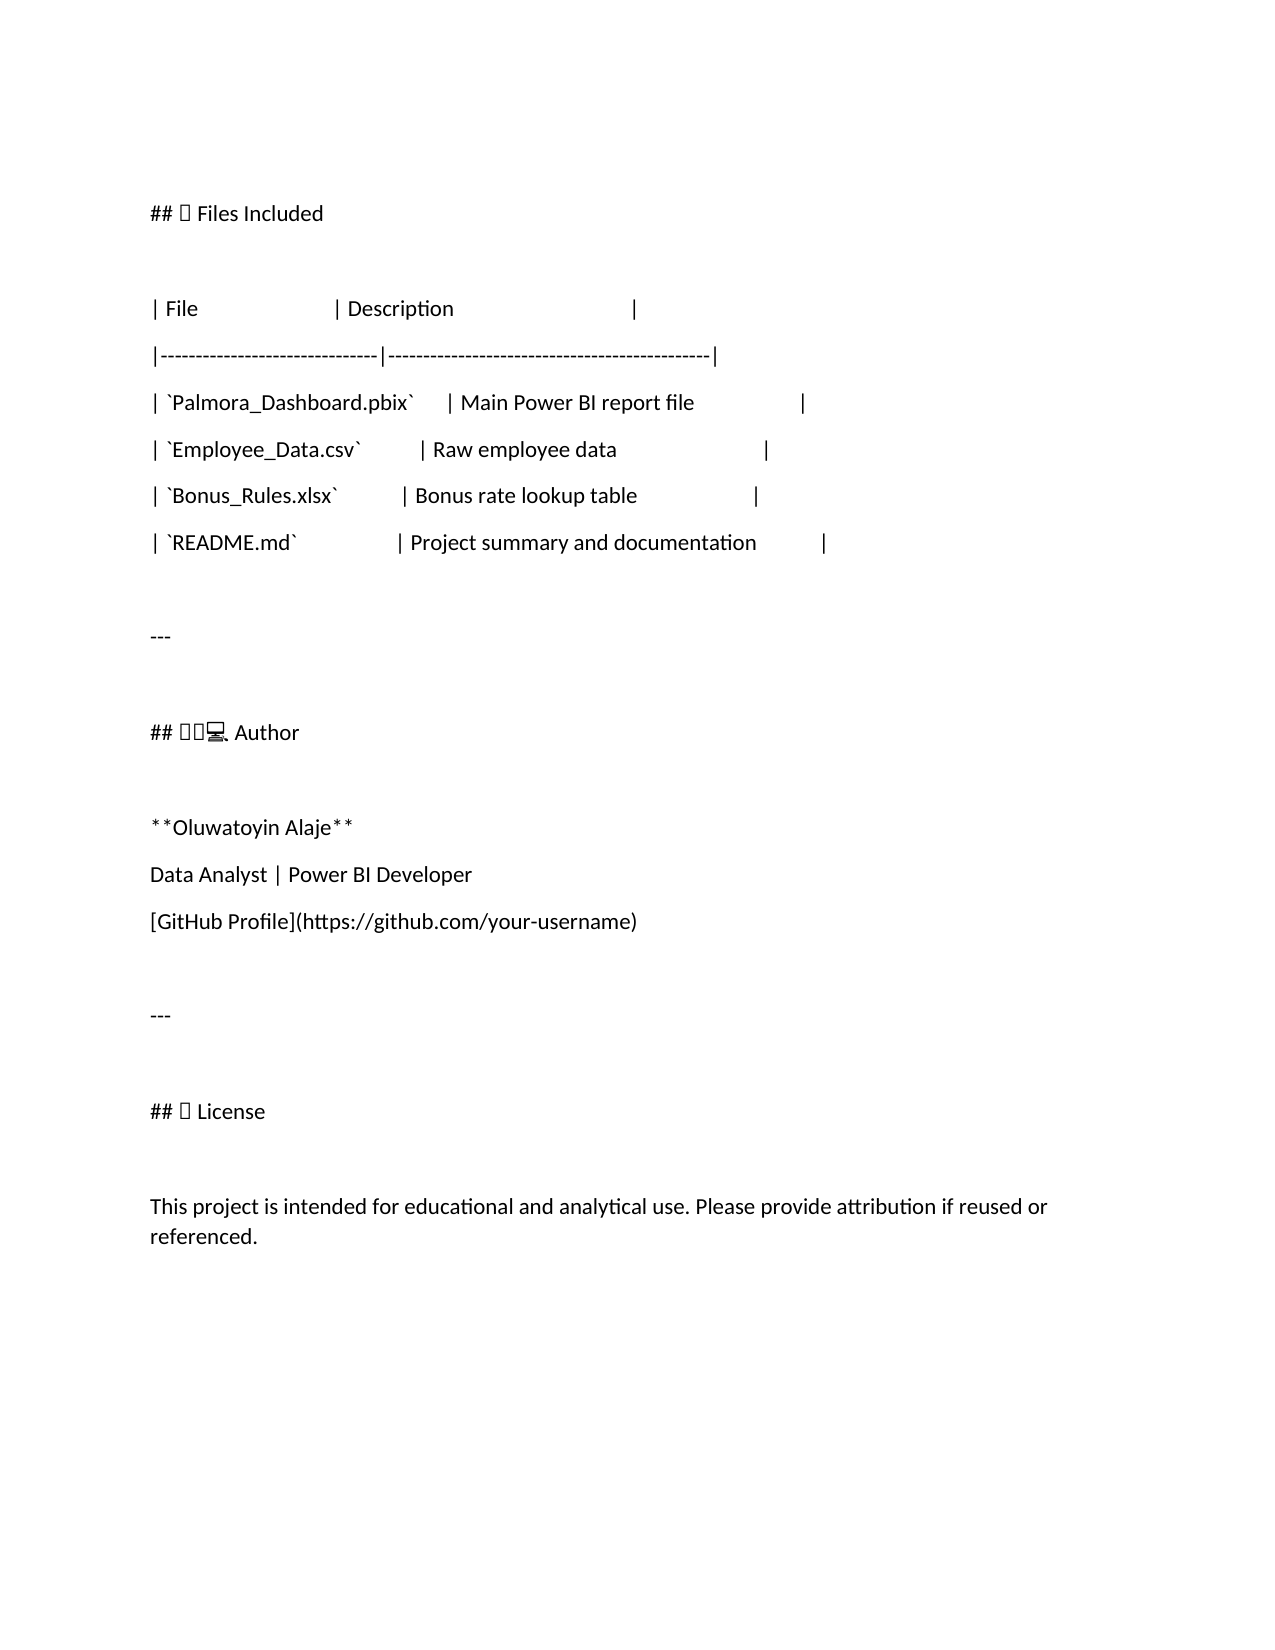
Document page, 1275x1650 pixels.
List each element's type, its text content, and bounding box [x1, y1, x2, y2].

text [GitHub Profile](https://github.com/your-username) [150, 907, 1125, 935]
text | `Palmora_Dashboard.pbix` | Main Power BI report file | [150, 388, 1125, 416]
text ## 📜 License [150, 1094, 1125, 1126]
text | `Employee_Data.csv` | Raw employee data | [150, 435, 1125, 463]
text --- [150, 622, 1125, 650]
text | `README.md` | Project summary and documentation | [150, 528, 1125, 557]
text ## 👩🏽‍💻 Author [150, 716, 1125, 747]
text | `Bonus_Rules.xlsx` | Bonus rate lookup table | [150, 482, 1125, 510]
text --- [150, 1001, 1125, 1029]
text ## 📂 Files Included [150, 197, 1125, 228]
text |-------------------------------|----------------------------------------------| [150, 341, 1125, 369]
text **Oluwatoyin Alaje** [150, 813, 1125, 841]
text | File | Description | [150, 294, 1125, 322]
text Data Analyst | Power BI Developer [150, 860, 1125, 888]
text This project is intended for educational and analytical use. Please provide attribution if reused or referenced. [150, 1192, 1125, 1250]
